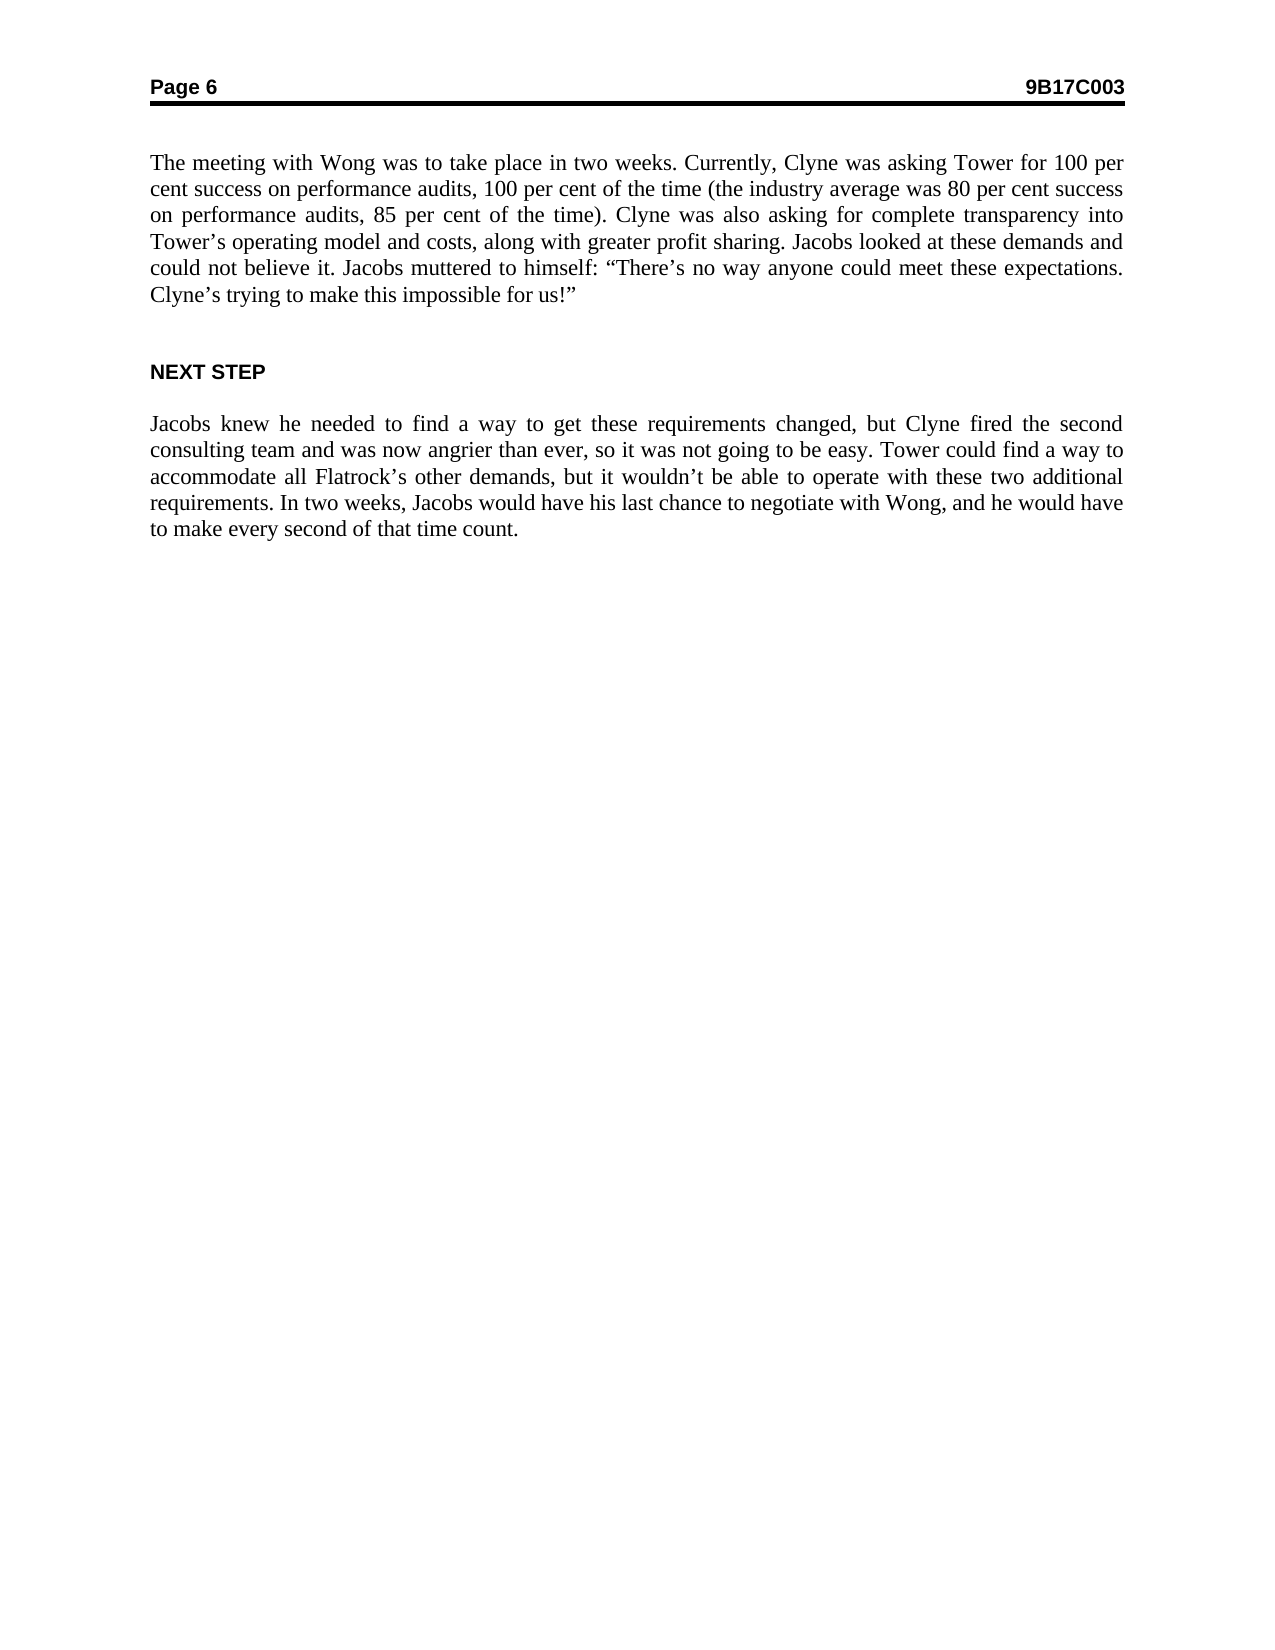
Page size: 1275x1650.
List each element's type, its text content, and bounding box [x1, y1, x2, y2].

text Next Step [150, 360, 1125, 384]
text Jacobs knew he needed to find a way to get these requirements changed, but Clyne fired the second consulting team and was now angrier than ever, so it was not going to be easy. Tower could find a way to accommodate all Flatrock’s other demands, but it wouldn’t be able to operate with these two additional requirements. In two weeks, Jacobs would have his last chance to negotiate with Wong, and he would have to make every second of that time count. [150, 410, 1125, 542]
text The meeting with Wong was to take place in two weeks. Currently, Clyne was asking Tower for 100 per cent success on performance audits, 100 per cent of the time (the industry average was 80 per cent success on performance audits, 85 per cent of the time). Clyne was also asking for complete transparency into Tower’s operating model and costs, along with greater profit sharing. Jacobs looked at these demands and could not believe it. Jacobs muttered to himself: “There’s no way anyone could meet these expectations. Clyne’s trying to make this impossible for us!” [150, 149, 1125, 307]
